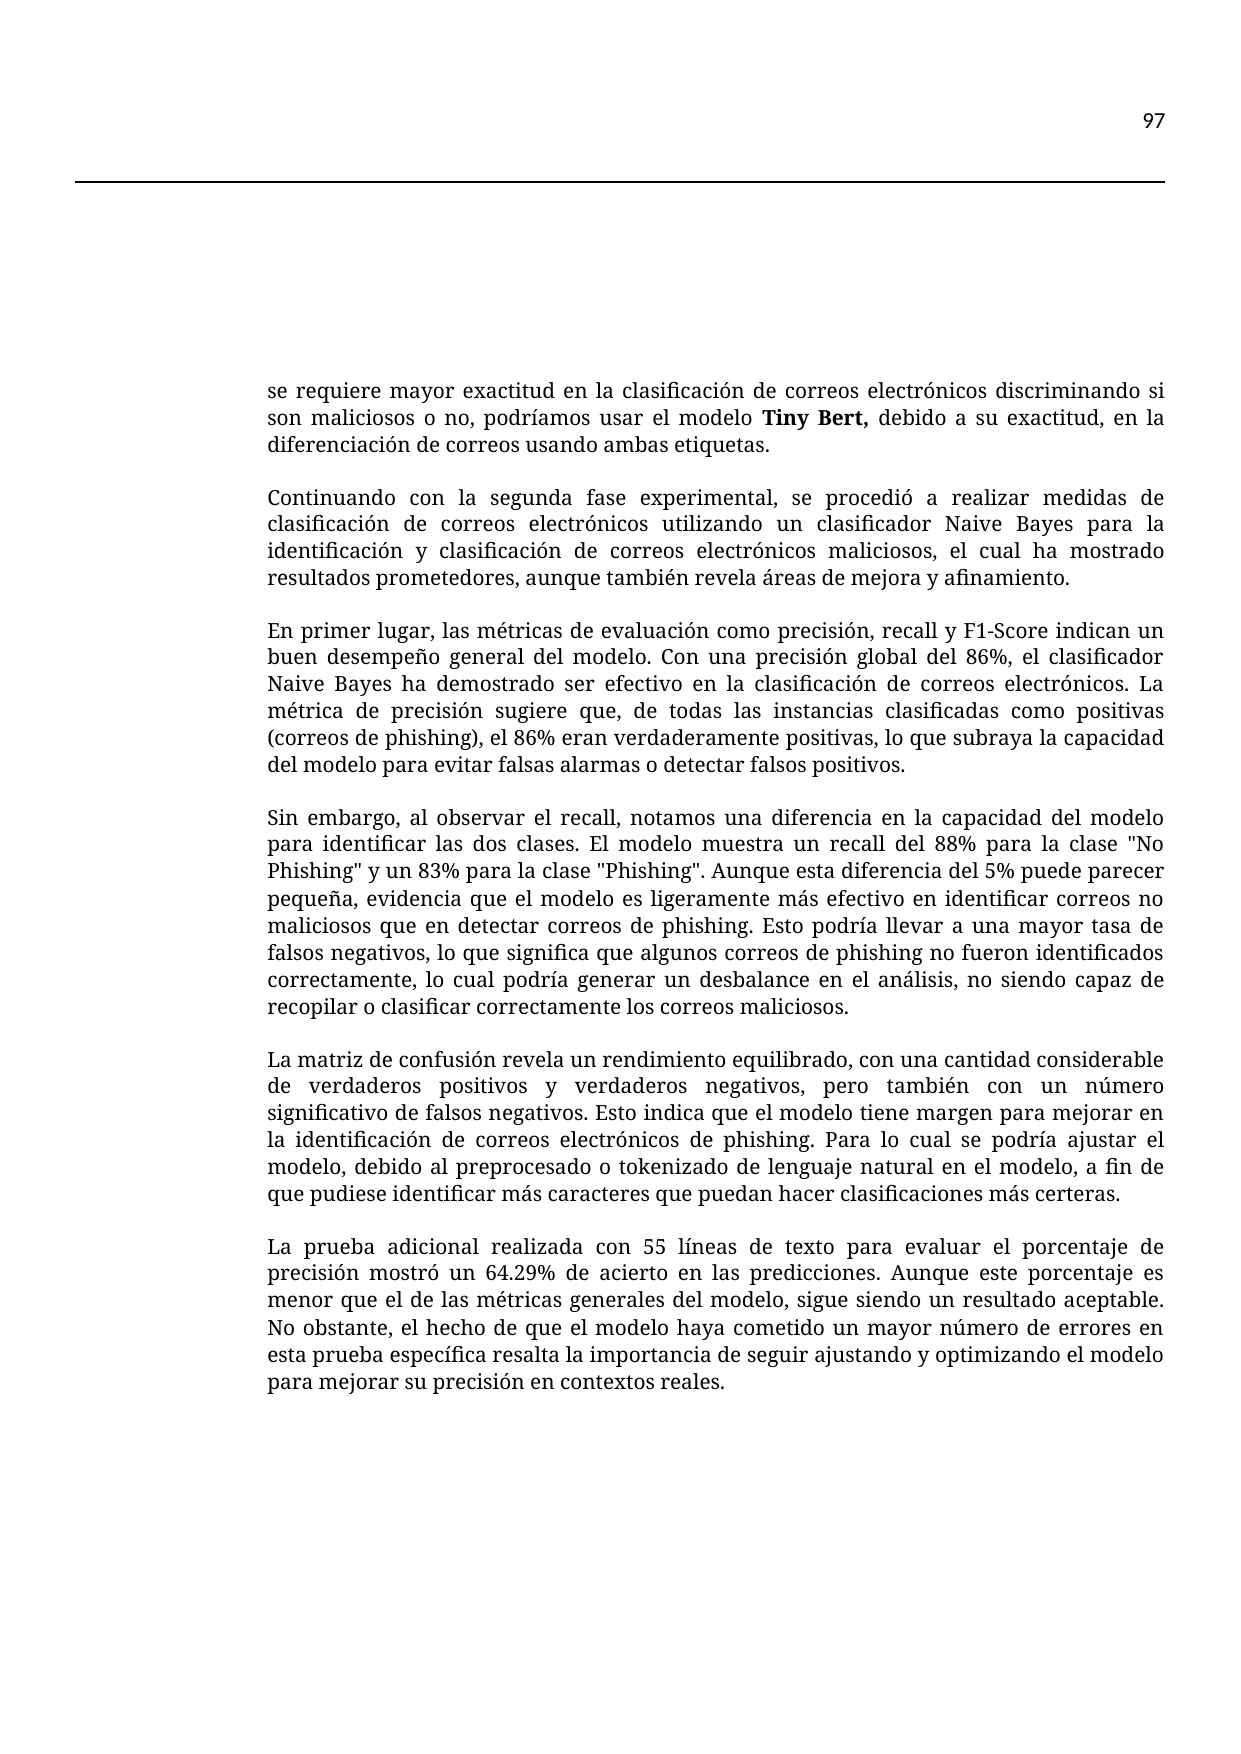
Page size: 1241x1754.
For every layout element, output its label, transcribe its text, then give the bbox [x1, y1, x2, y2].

text En primer lugar, las métricas de evaluación como precisión, recall y F1-Score indican un buen desempeño general del modelo. Con una precisión global del 86%, el clasificador Naive Bayes ha demostrado ser efectivo en la clasificación de correos electrónicos. La métrica de precisión sugiere que, de todas las instancias clasificadas como positivas (correos de phishing), el 86% eran verdaderamente positivas, lo que subraya la capacidad del modelo para evitar falsas alarmas o detectar falsos positivos. [267, 617, 1165, 779]
text La prueba adicional realizada con 55 líneas de texto para evaluar el porcentaje de precisión mostró un 64.29% de acierto en las predicciones. Aunque este porcentaje es menor que el de las métricas generales del modelo, sigue siendo un resultado aceptable. No obstante, el hecho de que el modelo haya cometido un mayor número de errores en esta prueba específica resalta la importancia de seguir ajustando y optimizando el modelo para mejorar su precisión en contextos reales. [267, 1233, 1165, 1395]
text La matriz de confusión revela un rendimiento equilibrado, con una cantidad considerable de verdaderos positivos y verdaderos negativos, pero también con un número significativo de falsos negativos. Esto indica que el modelo tiene margen para mejorar en la identificación de correos electrónicos de phishing. Para lo cual se podría ajustar el modelo, debido al preprocesado o tokenizado de lenguaje natural en el modelo, a fin de que pudiese identificar más caracteres que puedan hacer clasificaciones más certeras. [267, 1046, 1165, 1208]
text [267, 377, 1165, 458]
text Continuando con la segunda fase experimental, se procedió a realizar medidas de clasificación de correos electrónicos utilizando un clasificador Naive Bayes para la identificación y clasificación de correos electrónicos maliciosos, el cual ha mostrado resultados prometedores, aunque también revela áreas de mejora y afinamiento. [267, 483, 1165, 592]
text Sin embargo, al observar el recall, notamos una diferencia en la capacidad del modelo para identificar las dos clases. El modelo muestra un recall del 88% para la clase "No Phishing" y un 83% para la clase "Phishing". Aunque esta diferencia del 5% puede parecer pequeña, evidencia que el modelo es ligeramente más efectivo en identificar correos no maliciosos que en detectar correos de phishing. Esto podría llevar a una mayor tasa de falsos negativos, lo que significa que algunos correos de phishing no fueron identificados correctamente, lo cual podría generar un desbalance en el análisis, no siendo capaz de recopilar o clasificar correctamente los correos maliciosos. [267, 804, 1165, 1021]
